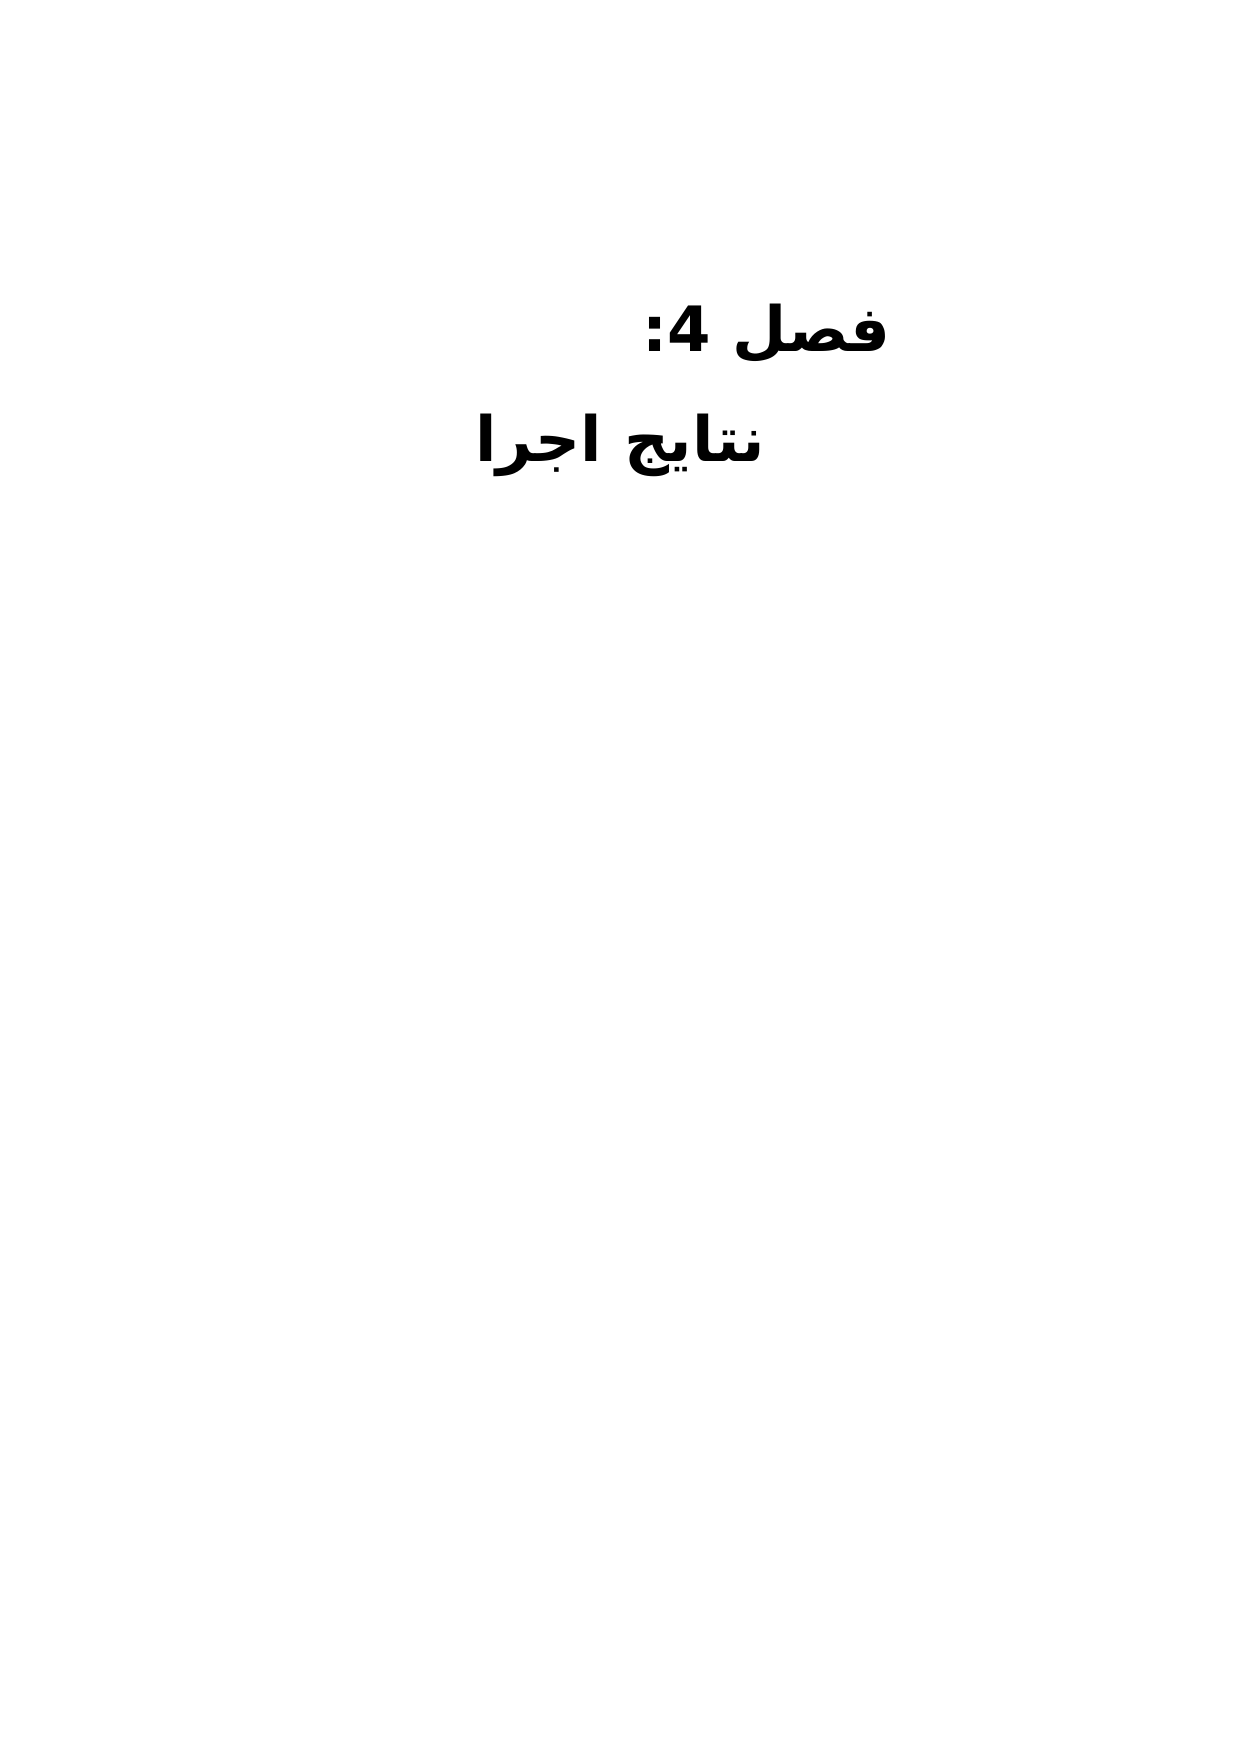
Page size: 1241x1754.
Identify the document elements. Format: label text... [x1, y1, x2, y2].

text نتايج اجرا [150, 294, 1090, 476]
